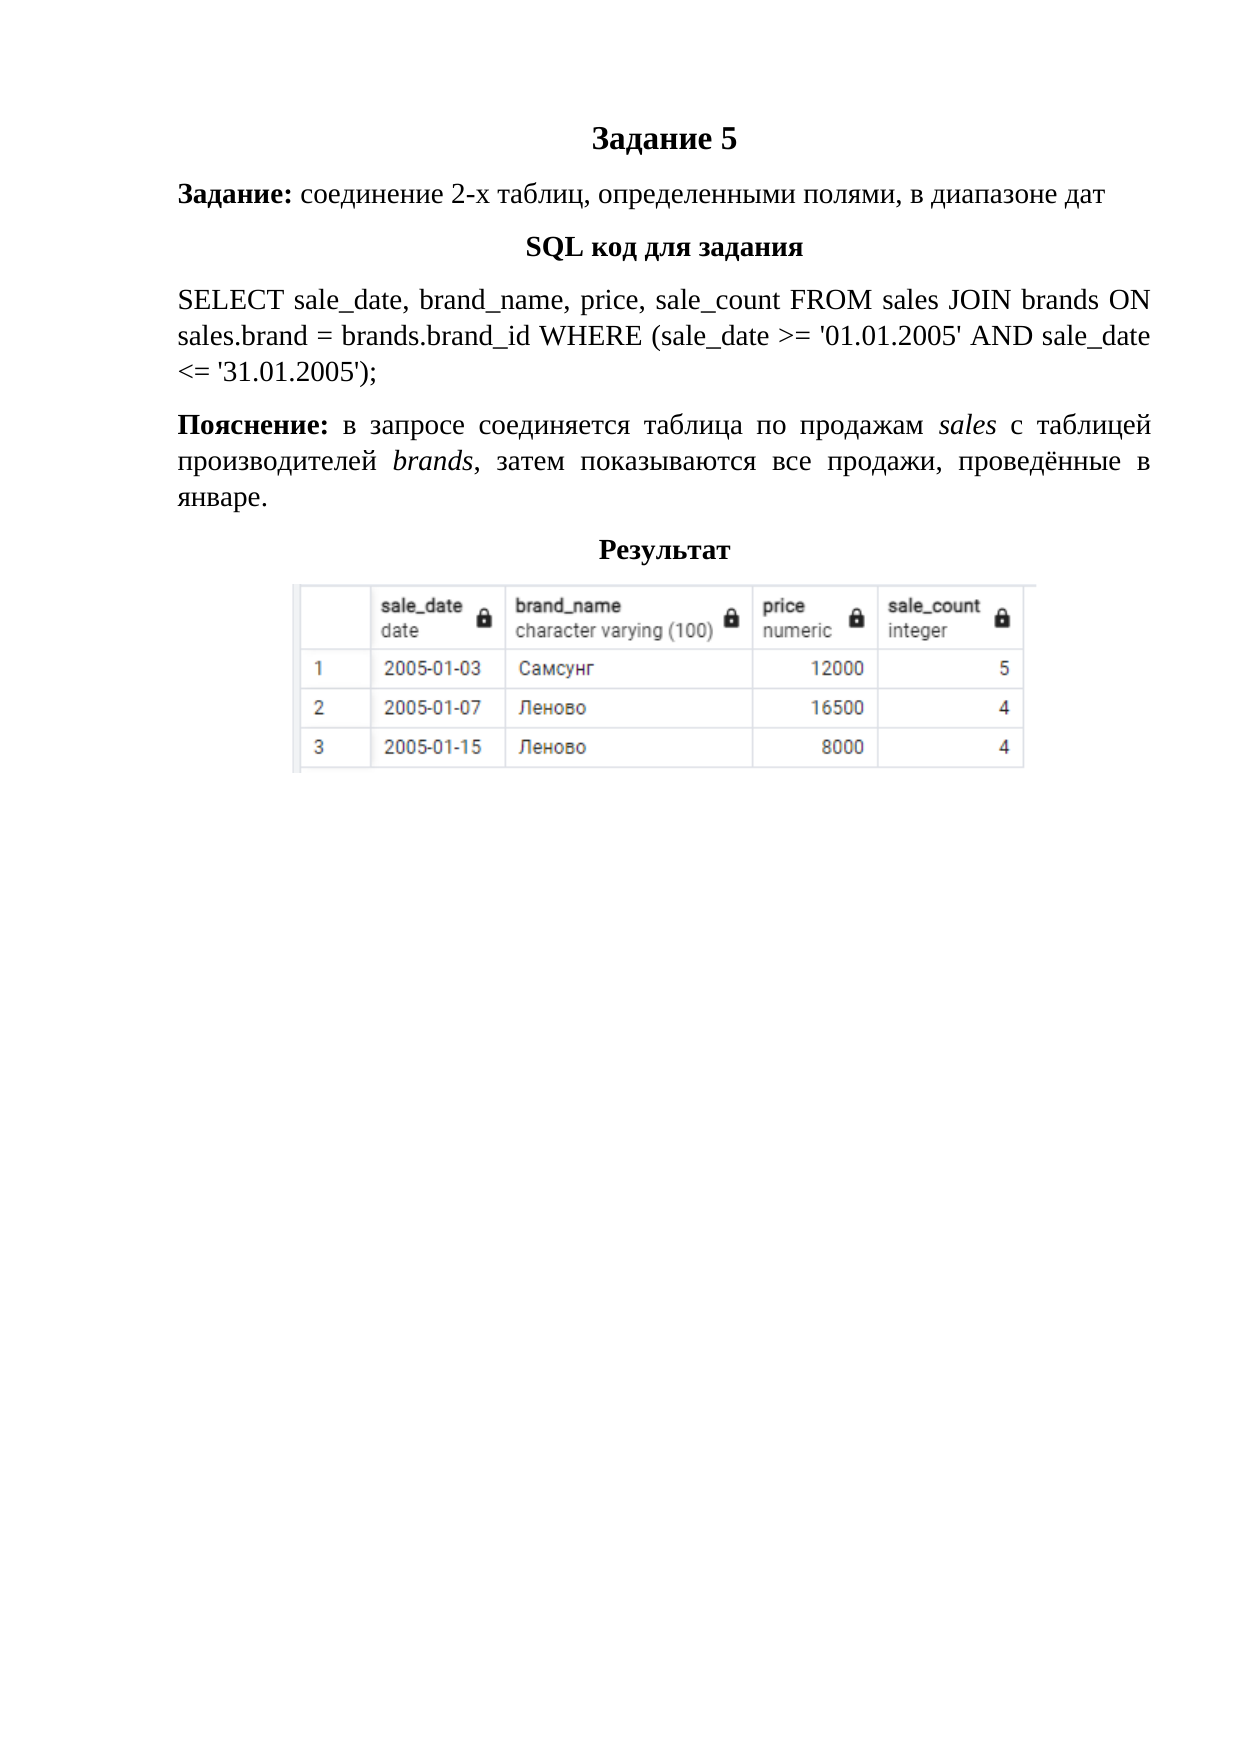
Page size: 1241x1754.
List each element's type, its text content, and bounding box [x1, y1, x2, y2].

text SELECT sale_date, brand_name, price, sale_count FROM sales JOIN brands ON sales.brand = brands.brand_id WHERE (sale_date >= '01.01.2005' AND sale_date <= '31.01.2005'); [177, 282, 1152, 388]
picture [292, 584, 1037, 773]
text Пояснение: в запросе соединяется таблица по продажам sales с таблицей производителей brands, затем показываются все продажи, проведённые в январе. [177, 407, 1152, 513]
text Задание 5 [177, 118, 1152, 156]
text SQL код для задания [177, 229, 1152, 262]
text Результат [177, 532, 1152, 566]
text Задание: соединение 2-х таблиц, определенными полями, в диапазоне дат [177, 176, 1152, 210]
